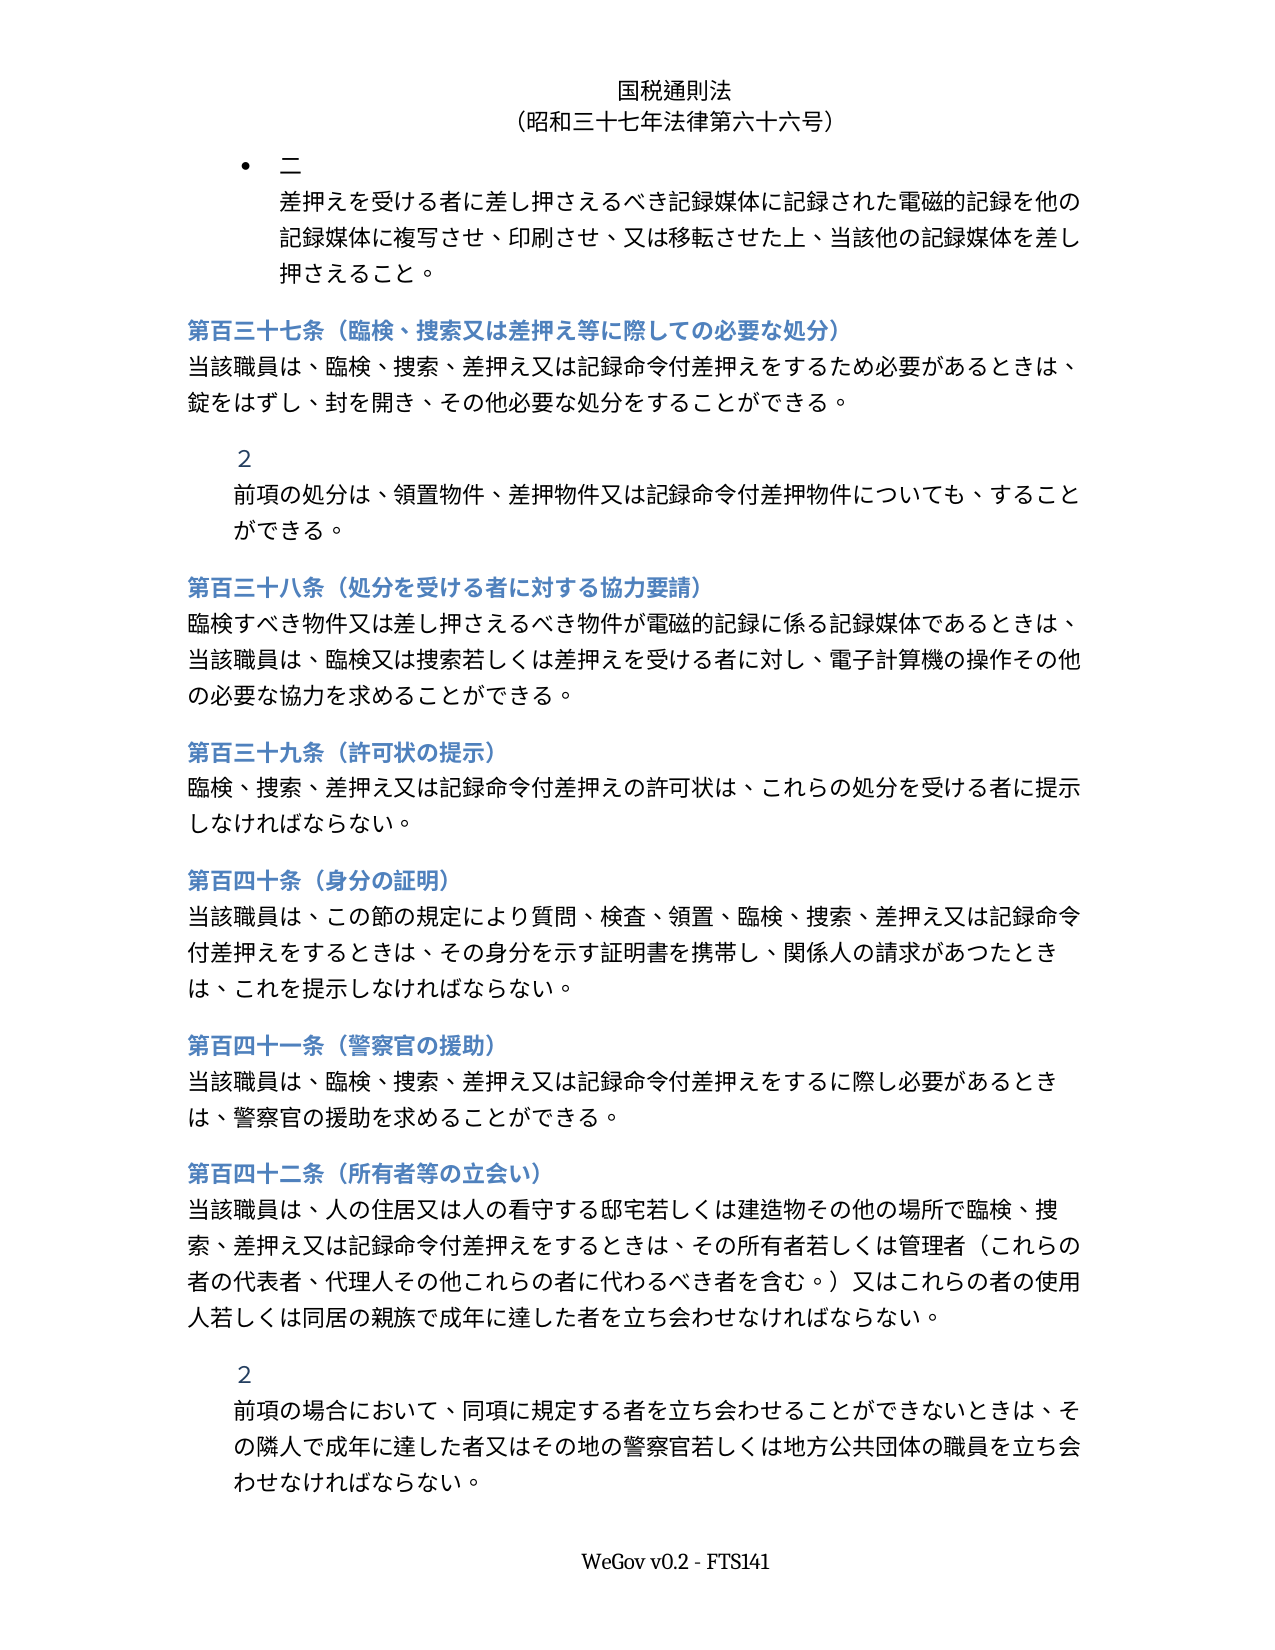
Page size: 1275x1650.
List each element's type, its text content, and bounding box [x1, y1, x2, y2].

subtitle ２ [233, 443, 1087, 474]
text 当該職員は、臨検、捜索、差押え又は記録命令付差押えをするため必要があるときは、錠をはずし、封を開き、その他必要な処分をすることができる。 [187, 351, 1087, 418]
text 当該職員は、臨検、捜索、差押え又は記録命令付差押えをするに際し必要があるときは、警察官の援助を求めることができる。 [187, 1066, 1087, 1133]
text 臨検すべき物件又は差し押さえるべき物件が電磁的記録に係る記録媒体であるときは、当該職員は、臨検又は捜索若しくは差押えを受ける者に対し、電子計算機の操作その他の必要な協力を求めることができる。 [187, 608, 1087, 711]
subtitle 第百三十八条（処分を受ける者に対する協力要請） [187, 572, 1087, 603]
subtitle ２ [233, 1359, 1087, 1390]
subtitle 第百四十一条（警察官の援助） [187, 1030, 1087, 1061]
text 前項の処分は、領置物件、差押物件又は記録命令付差押物件についても、することができる。 [233, 479, 1087, 546]
subtitle 第百三十七条（臨検、捜索又は差押え等に際しての必要な処分） [187, 314, 1087, 346]
subtitle 第百四十条（身分の証明） [187, 865, 1087, 896]
subtitle 第百三十九条（許可状の提示） [187, 736, 1087, 768]
subtitle 第百四十二条（所有者等の立会い） [187, 1158, 1087, 1189]
text 当該職員は、人の住居又は人の看守する邸宅若しくは建造物その他の場所で臨検、捜索、差押え又は記録命令付差押えをするときは、その所有者若しくは管理者（これらの者の代表者、代理人その他これらの者に代わるべき者を含む。）又はこれらの者の使用人若しくは同居の親族で成年に達した者を立ち会わせなければならない。 [187, 1194, 1087, 1333]
text 前項の場合において、同項に規定する者を立ち会わせることができないときは、その隣人で成年に達した者又はその地の警察官若しくは地方公共団体の職員を立ち会わせなければならない。 [233, 1395, 1087, 1498]
list 二 差押えを受ける者に差し押さえるべき記録媒体に記録された電磁的記録を他の記録媒体に複写させ、印刷させ、又は移転させた上、当該他の記録媒体を差し押さえること。 [242, 150, 1087, 289]
text 当該職員は、この節の規定により質問、検査、領置、臨検、捜索、差押え又は記録命令付差押えをするときは、その身分を示す証明書を携帯し、関係人の請求があつたときは、これを提示しなければならない。 [187, 901, 1087, 1004]
text 臨検、捜索、差押え又は記録命令付差押えの許可状は、これらの処分を受ける者に提示しなければならない。 [187, 772, 1087, 839]
